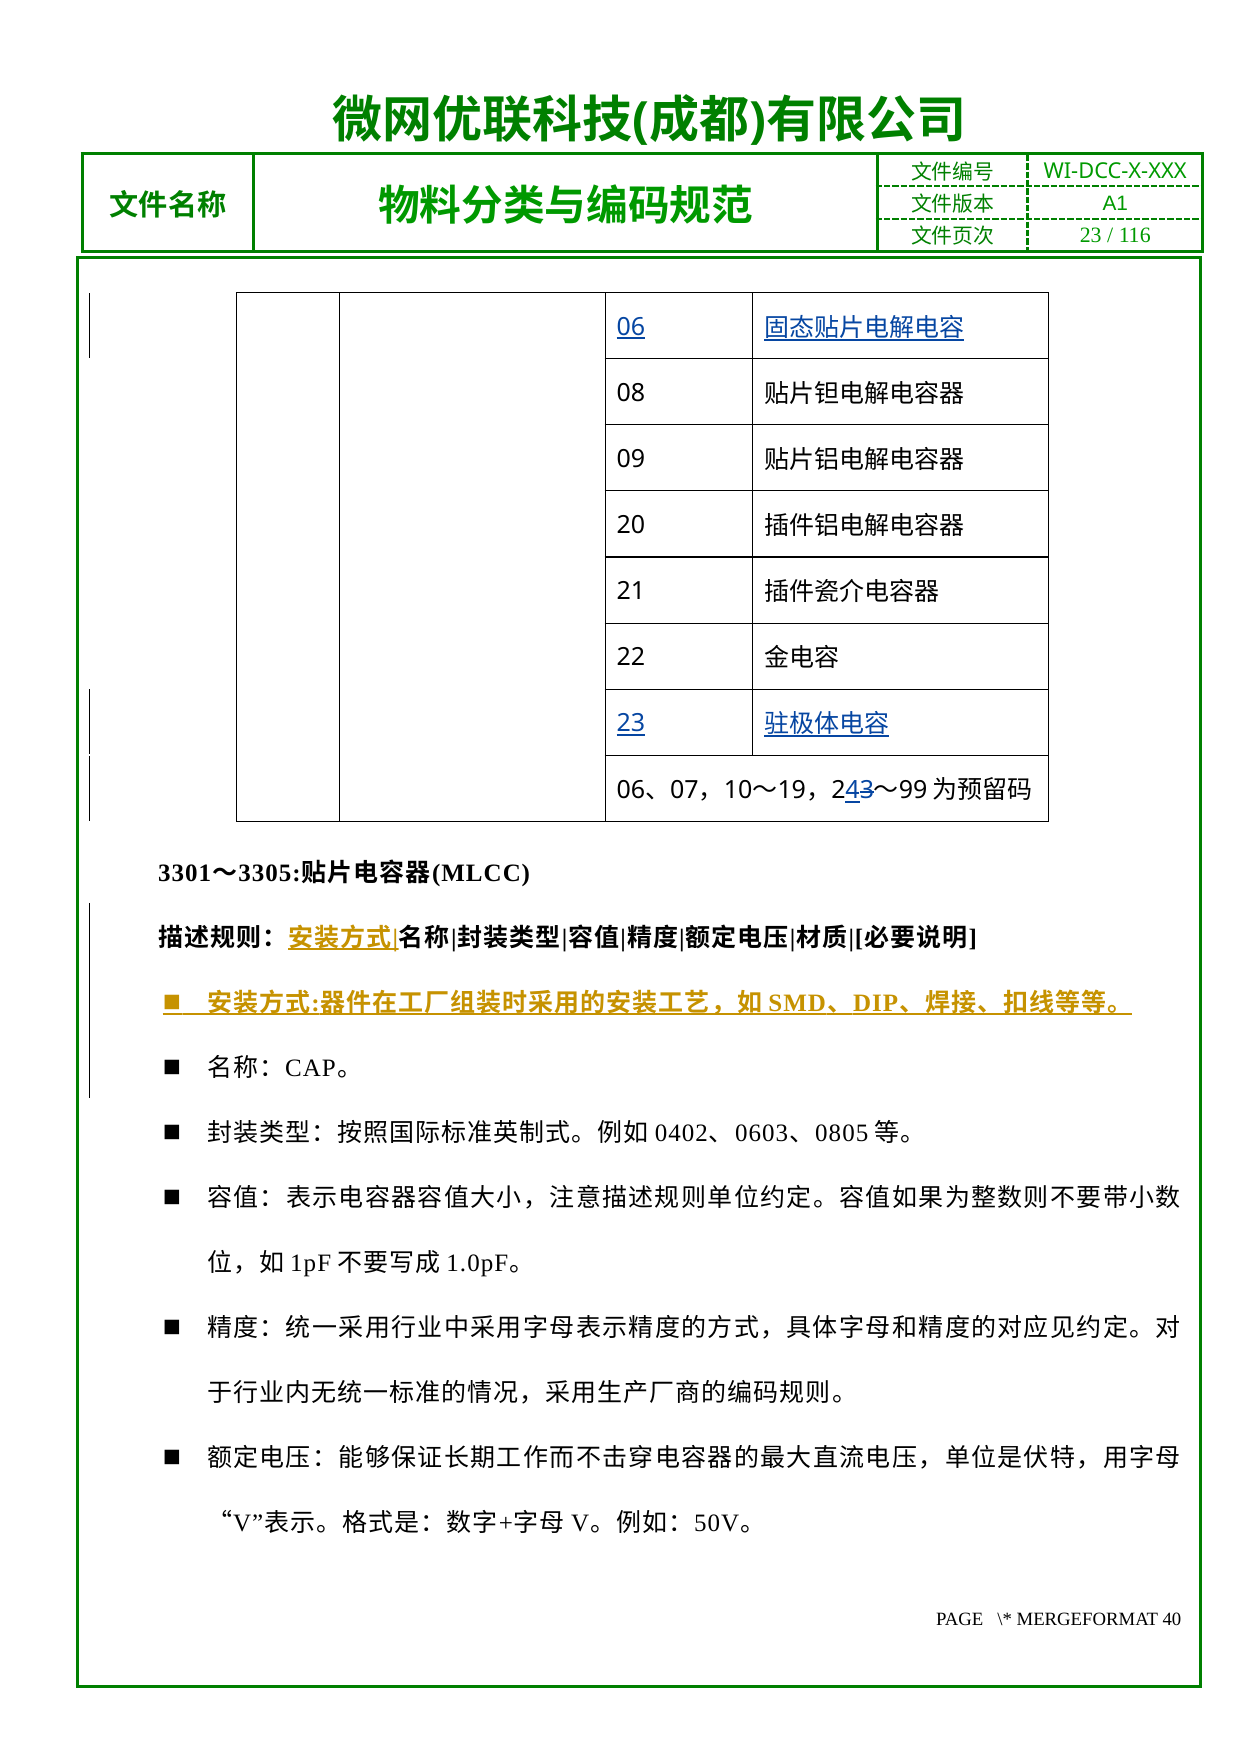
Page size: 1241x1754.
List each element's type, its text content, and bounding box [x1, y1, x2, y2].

table_cell 插件铝电解电容器 [753, 491, 1048, 556]
table_cell 金电容 [753, 624, 1048, 688]
table_cell 08 [606, 359, 752, 424]
table_cell 20 [606, 491, 752, 556]
table_cell 22 [606, 624, 752, 688]
list 精度：统一采用行业中采用字母表示精度的方式，具体字母和精度的对应见约定。对于行业内无统一标准的情况，采用生产厂商的编码规则。 [162, 1293, 1181, 1423]
text 3301～3305:贴片电容器(MLCC) [103, 838, 1181, 903]
list 额定电压：能够保证长期工作而不击穿电容器的最大直流电压，单位是伏特，用字母“V”表示。格式是：数字+字母V。例如：50V。 [162, 1423, 1181, 1553]
text 描述规则：名称|封装类型|容值|精度|额定电压|材质|[必要说明] [103, 903, 1181, 968]
table_cell 21 [606, 558, 752, 622]
list 封装类型：按照国际标准英制式。例如0402、0603、0805等。 [162, 1098, 1181, 1163]
list 名称：CAP。 [162, 1033, 1181, 1098]
list 容值：表示电容器容值大小，注意描述规则单位约定。容值如果为整数则不要带小数位，如1pF不要写成1.0pF。 [162, 1163, 1181, 1293]
table_cell 09 [606, 425, 752, 490]
table_cell 06、07，10～19，2～99为预留码 [606, 756, 1048, 821]
table_cell 插件瓷介电容器 [753, 558, 1048, 622]
table_cell 贴片钽电解电容器 [753, 359, 1048, 424]
table_cell 贴片铝电解电容器 [753, 425, 1048, 490]
